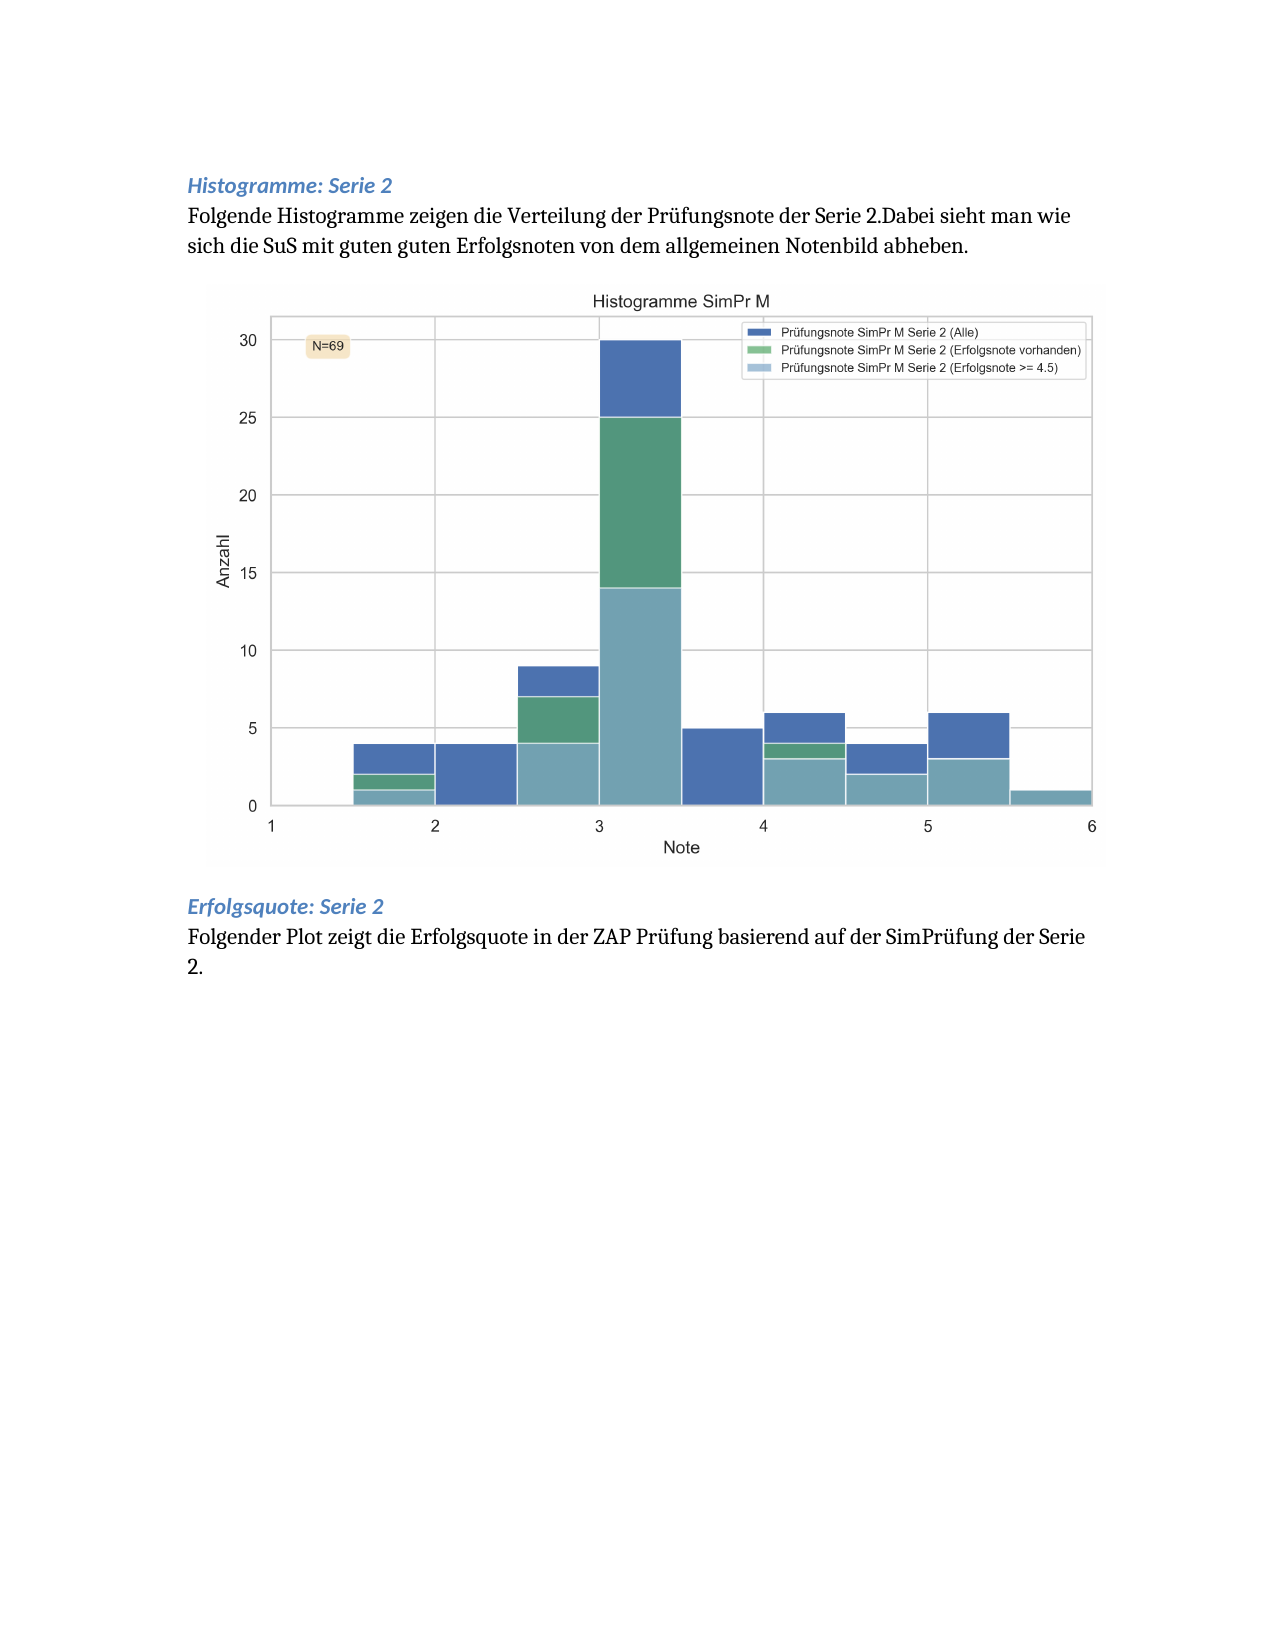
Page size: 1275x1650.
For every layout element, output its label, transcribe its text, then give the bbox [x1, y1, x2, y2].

subtitle Histogramme: Serie 2 [187, 171, 1087, 199]
text Folgender Plot zeigt die Erfolgsquote in der ZAP Prüfung basierend auf der SimPrüfung der Serie 2. [187, 924, 1087, 981]
subtitle Erfolgsquote: Serie 2 [187, 892, 1087, 920]
picture [206, 284, 1107, 867]
text Folgende Histogramme zeigen die Verteilung der Prüfungsnote der Serie 2.Dabei sieht man wie sich die SuS mit guten guten Erfolgsnoten von dem allgemeinen Notenbild abheben. [187, 203, 1087, 259]
